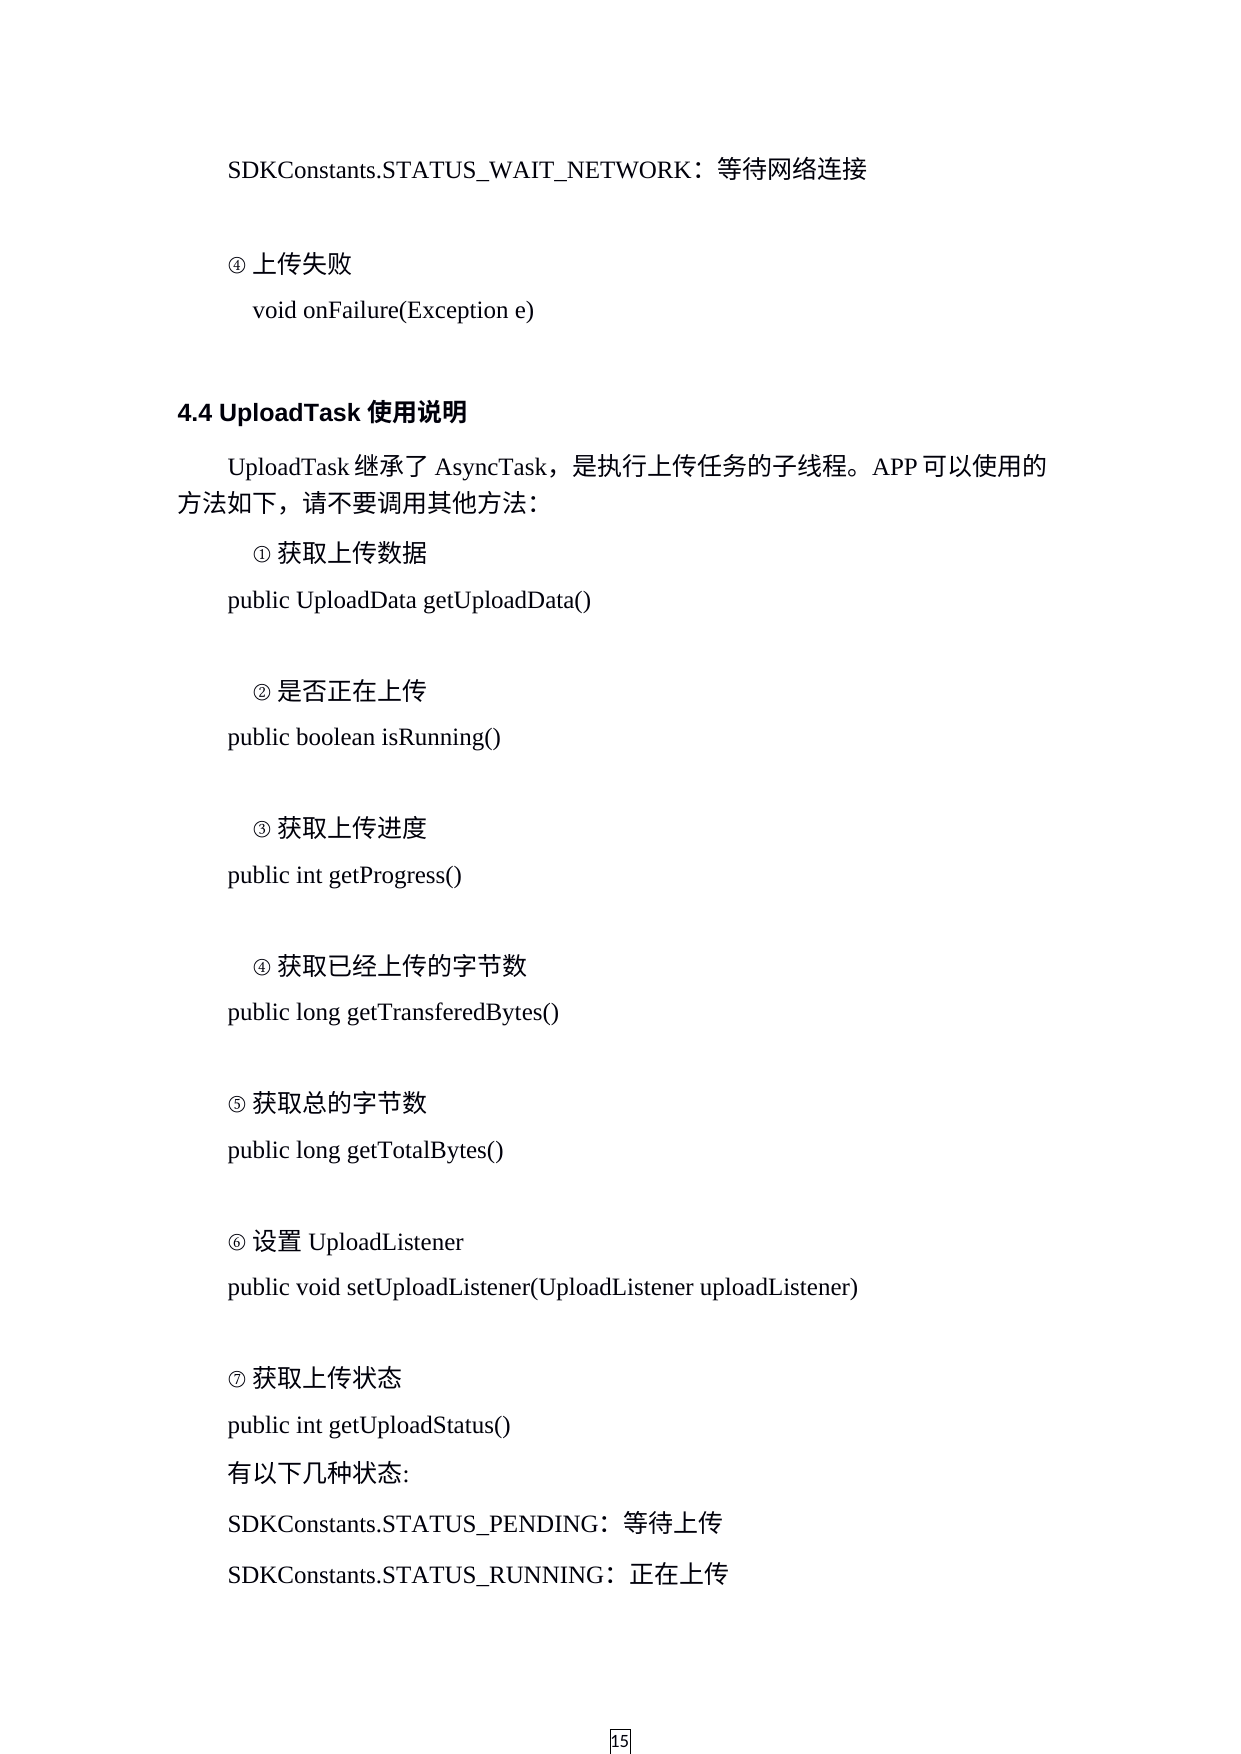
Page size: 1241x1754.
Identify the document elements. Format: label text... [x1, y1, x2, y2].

text SDKConstants.STATUS_WAIT_NETWORK：等待网络连接 [177, 150, 1063, 186]
text ⑦ 获取上传状态 [177, 1359, 1063, 1395]
text ④ 获取已经上传的字节数 [177, 946, 1063, 983]
text public int getUploadStatus() [177, 1410, 1063, 1438]
text SDKConstants.STATUS_RUNNING：正在上传 [177, 1555, 1063, 1591]
text public void setUploadListener(UploadListener uploadListener) [177, 1272, 1063, 1301]
text UploadTask继承了AsyncTask，是执行上传任务的子线程。APP可以使用的方法如下，请不要调用其他方法： [177, 447, 1063, 519]
text SDKConstants.STATUS_PENDING：等待上传 [177, 1504, 1063, 1540]
text ④ 上传失败 [177, 244, 1063, 280]
text public UploadData getUploadData() [177, 585, 1063, 613]
text ③ 获取上传进度 [177, 809, 1063, 845]
text void onFailure(Exception e) [177, 295, 1063, 324]
text public int getProgress() [177, 860, 1063, 888]
text ⑥ 设置 UploadListener [177, 1221, 1063, 1258]
text ② 是否正在上传 [177, 671, 1063, 708]
text ① 获取上传数据 [177, 534, 1063, 570]
text 4.4 UploadTask 使用说明 [177, 392, 1063, 428]
text public long getTransferedBytes() [177, 997, 1063, 1026]
text 有以下几种状态: [177, 1453, 1063, 1489]
text public long getTotalBytes() [177, 1135, 1063, 1163]
text public boolean isRunning() [177, 722, 1063, 751]
text ⑤ 获取总的字节数 [177, 1084, 1063, 1120]
